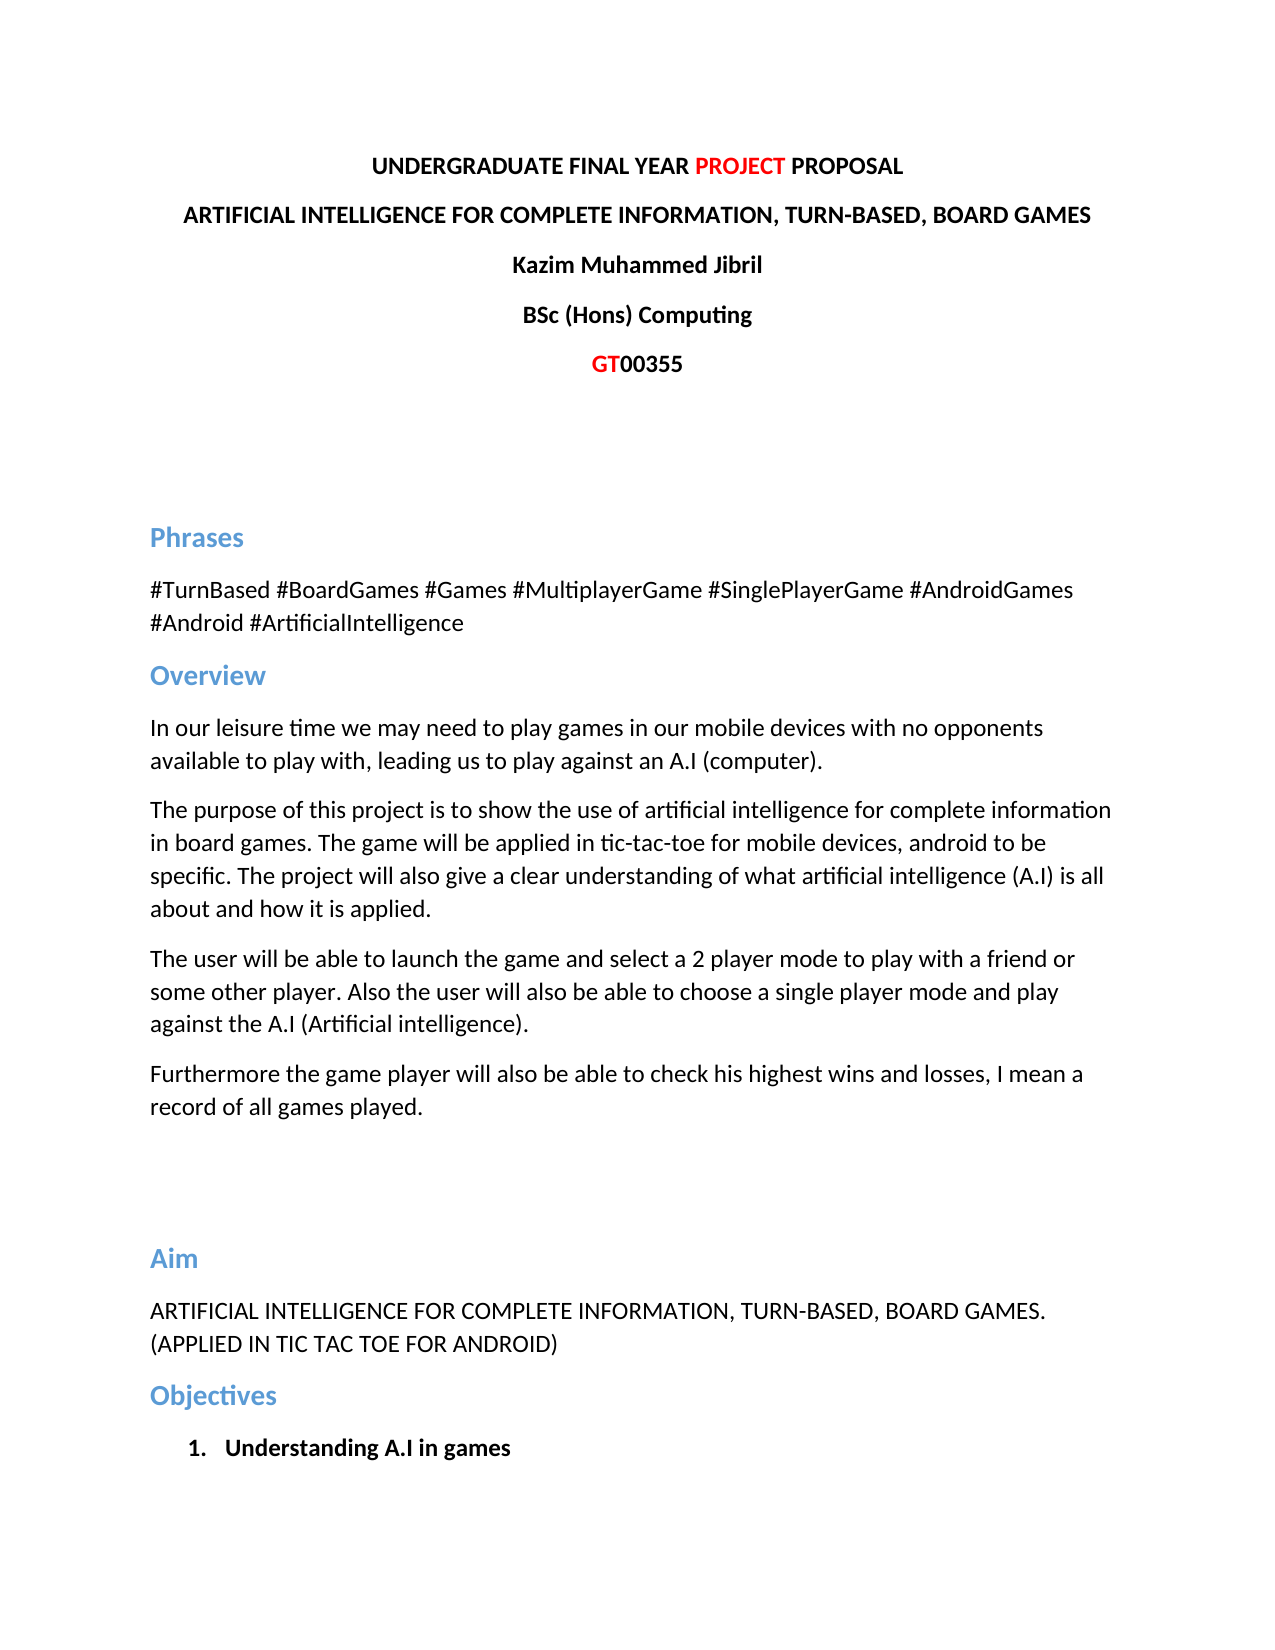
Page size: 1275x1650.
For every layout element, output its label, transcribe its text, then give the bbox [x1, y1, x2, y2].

text In our leisure time we may need to play games in our mobile devices with no opponents available to play with, leading us to play against an A.I (computer). [150, 712, 1125, 775]
text #TurnBased #BoardGames #Games #MultiplayerGame #SinglePlayerGame #AndroidGames #Android #ArtificialIntelligence [150, 574, 1125, 638]
text UNDERGRADUATE FINAL YEAR PROJECT PROPOSAL [150, 150, 1125, 181]
text Aim [150, 1240, 1125, 1275]
text Phrases [150, 519, 1125, 555]
text The purpose of this project is to show the use of artificial intelligence for complete information in board games. The game will be applied in tic-tac-toe for mobile devices, android to be specific. The project will also give a clear understanding of what artificial intelligence (A.I) is all about and how it is applied. [150, 794, 1125, 924]
text BSc (Hons) Computing [150, 299, 1125, 329]
text The user will be able to launch the game and select a 2 player mode to play with a friend or some other player. Also the user will also be able to choose a single player mode and play against the A.I (Artificial intelligence). [150, 943, 1125, 1039]
text ARTIFICIAL INTELLIGENCE FOR COMPLETE INFORMATION, TURN-BASED, BOARD GAMES. (APPLIED IN TIC TAC TOE FOR ANDROID) [150, 1295, 1125, 1358]
text GT00355 [150, 348, 1125, 379]
text Kazim Muhammed Jibril [150, 249, 1125, 280]
text Overview [150, 657, 1125, 692]
text ARTIFICIAL INTELLIGENCE FOR COMPLETE INFORMATION, TURN-BASED, BOARD GAMES [150, 199, 1125, 230]
list Understanding A.I in games [187, 1432, 1125, 1463]
text Furthermore the game player will also be able to check his highest wins and losses, I mean a record of all games played. [150, 1058, 1125, 1122]
text Objectives [150, 1377, 1125, 1413]
